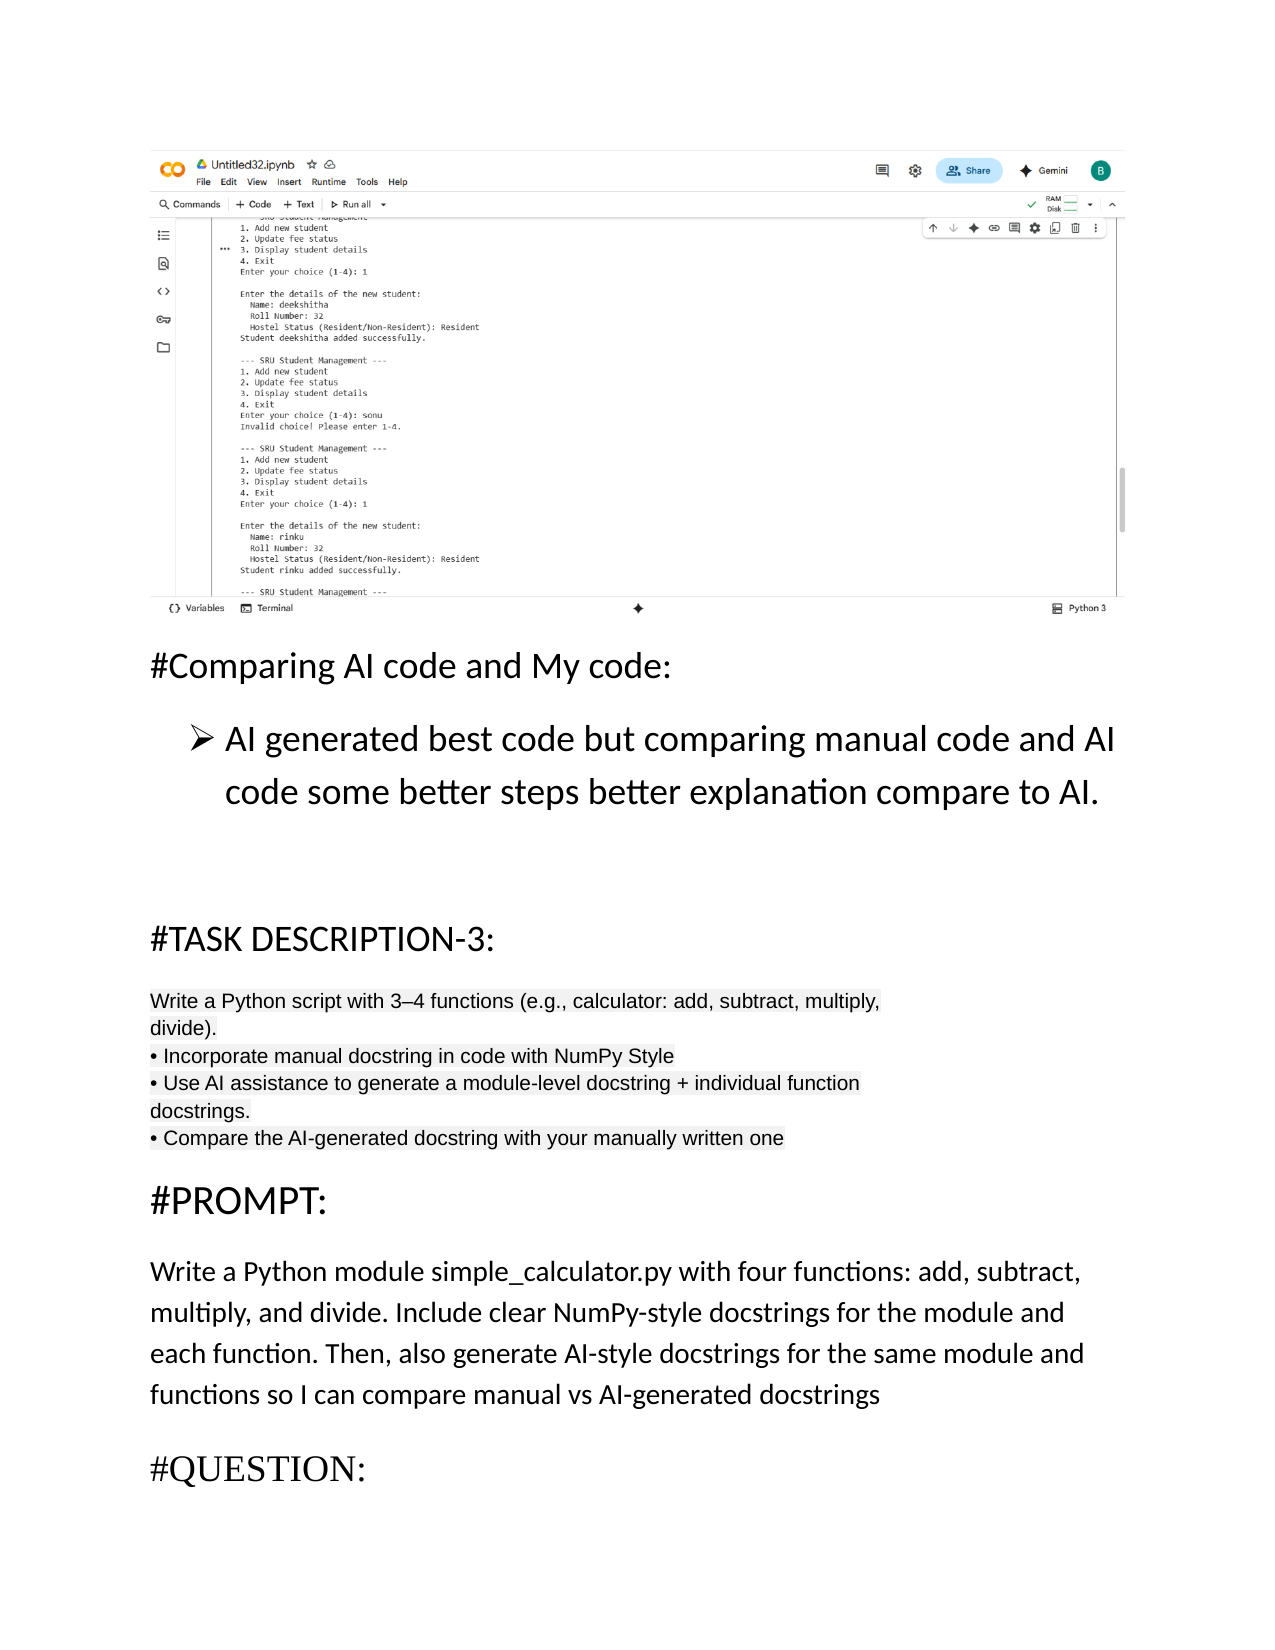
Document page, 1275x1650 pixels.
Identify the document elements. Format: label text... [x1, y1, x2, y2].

text Write a Python module simple_calculator.py with four functions: add, subtract, multiply, and divide. Include clear NumPy-style docstrings for the module and each function. Then, also generate AI-style docstrings for the same module and functions so I can compare manual vs AI-generated docstrings [150, 1253, 1125, 1412]
text Write a Python script with 3–4 functions (e.g., calculator: add, subtract, multiply, divide). • Incorporate manual docstring in code with NumPy Style • Use AI assistance to generate a module-level docstring + individual function docstrings. • Compare the AI-generated docstring with your manually written one [150, 988, 1125, 1150]
text #TASK DESCRIPTION-3: [150, 915, 1125, 961]
text #Comparing AI code and My code: [150, 642, 1125, 687]
text #PROMPT: [150, 1174, 1125, 1225]
list AI generated best code but comparing manual code and AI code some better steps better explanation compare to AI. [187, 715, 1125, 814]
text #QUESTION: [150, 1446, 1125, 1489]
picture [150, 150, 1125, 617]
